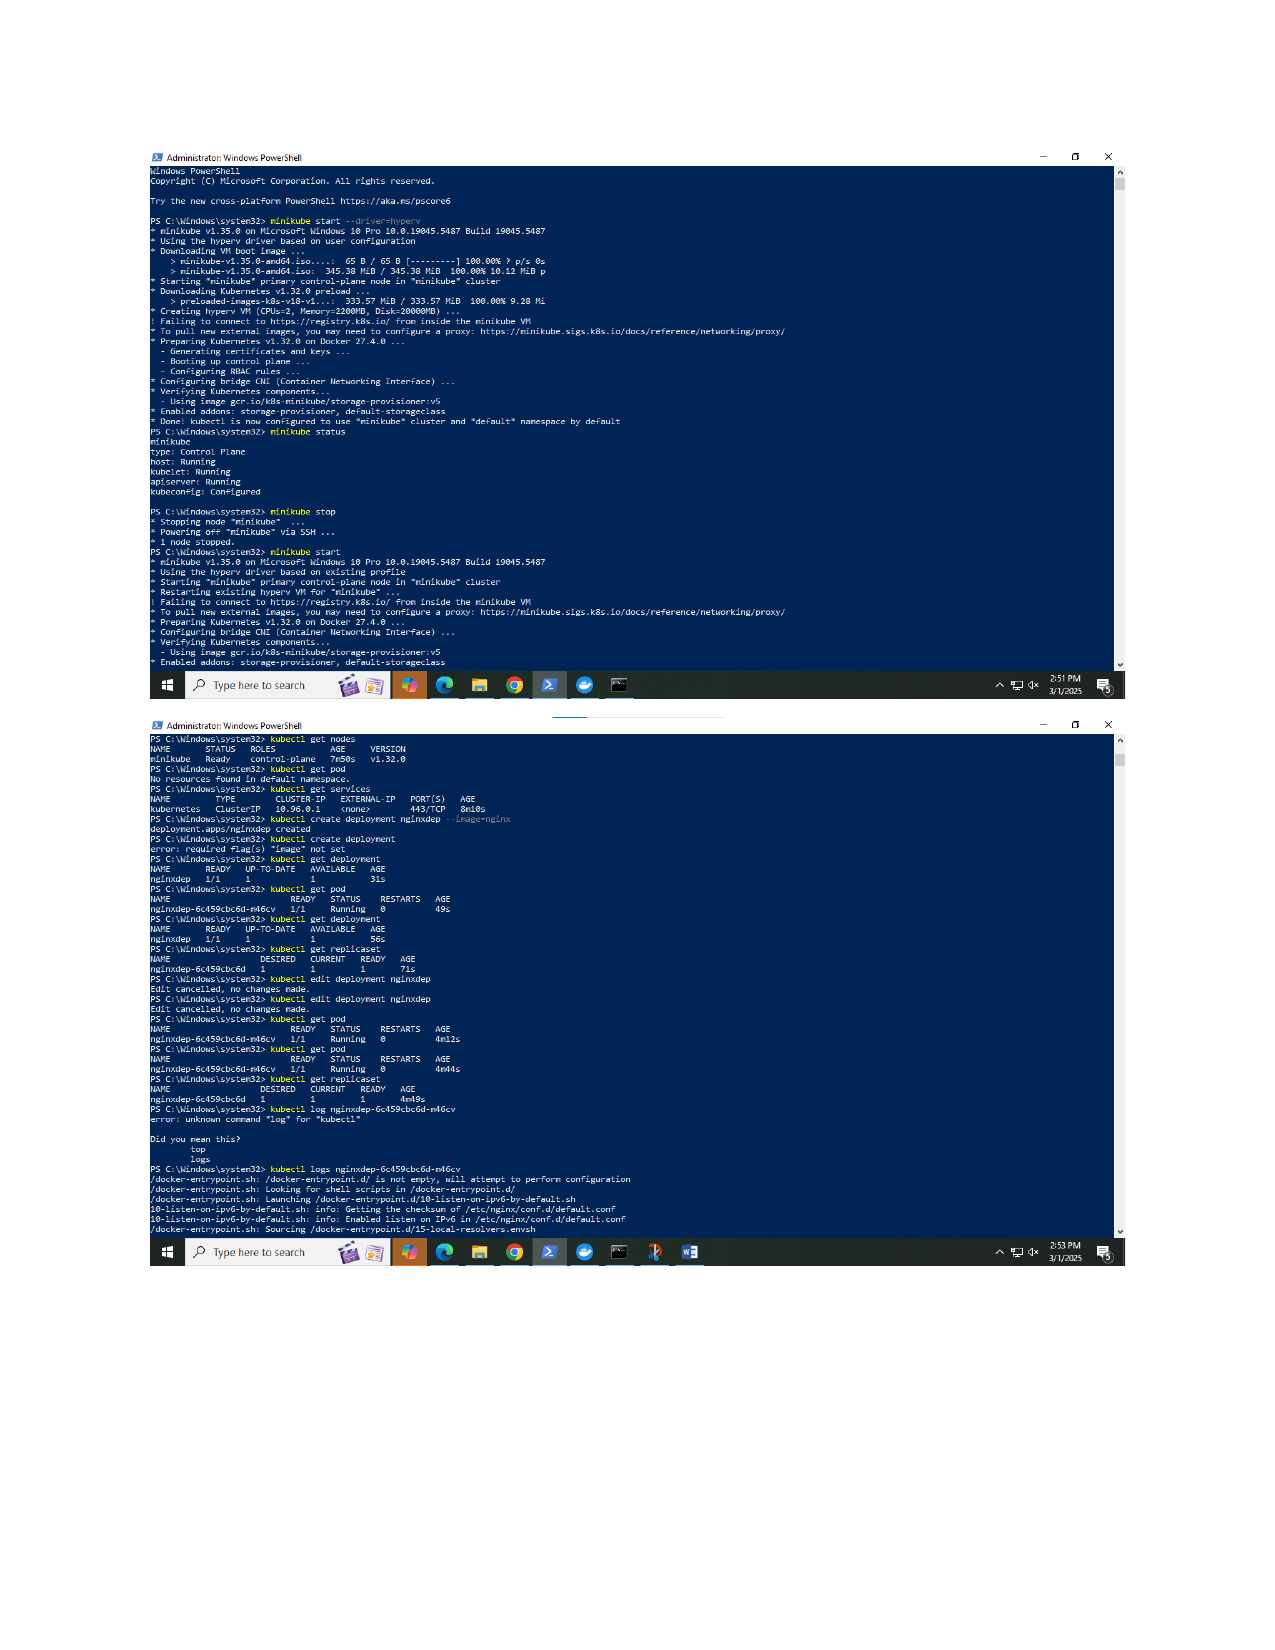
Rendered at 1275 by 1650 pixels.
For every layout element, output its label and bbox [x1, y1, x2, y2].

picture [150, 717, 1125, 1266]
picture [150, 150, 1125, 699]
